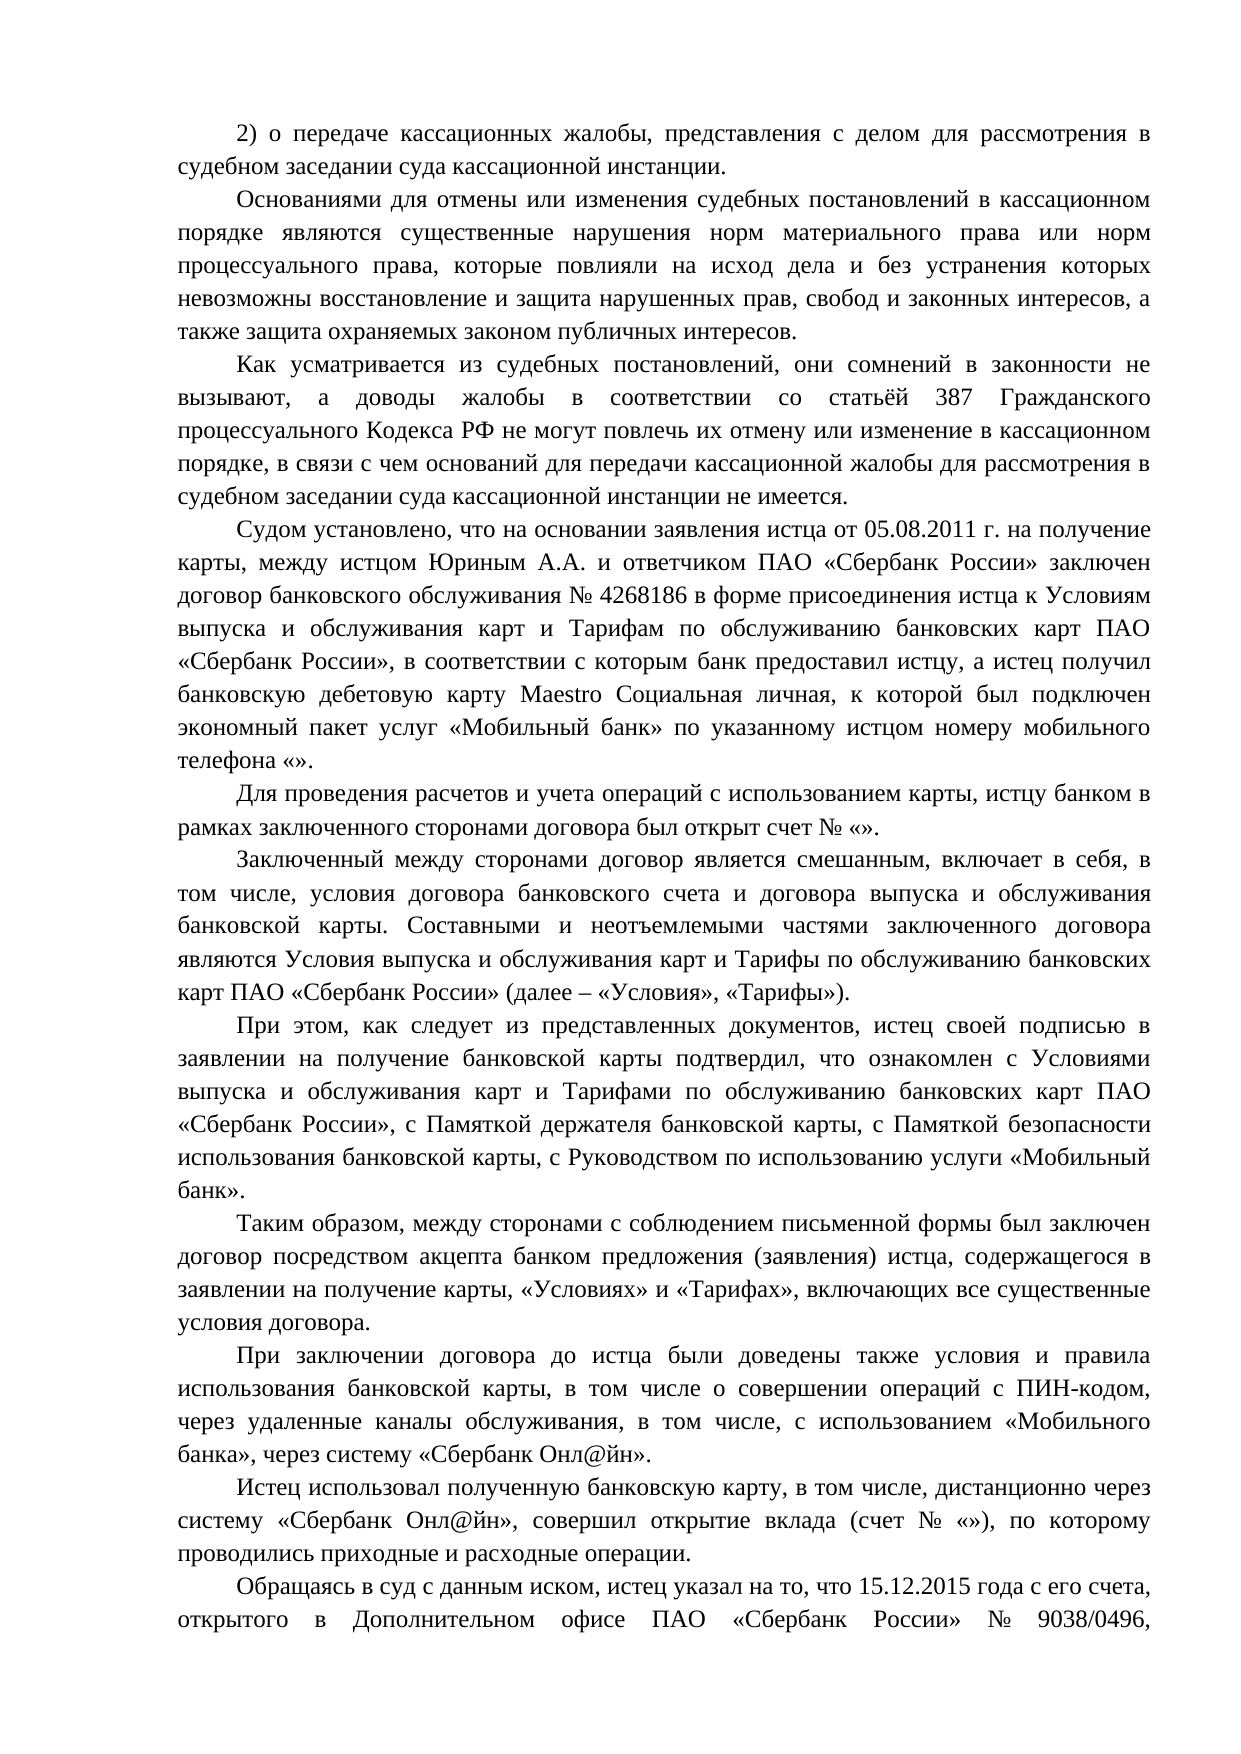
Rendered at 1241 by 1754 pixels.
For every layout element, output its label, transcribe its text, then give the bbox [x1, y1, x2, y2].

text Заключенный между сторонами договор является смешанным, включает в себя, в том числе, условия договора банковского счета и договора выпуска и обслуживания банковской карты. Составными и неотъемлемыми частями заключенного договора являются Условия выпуска и обслуживания карт и Тарифы по обслуживанию банковских карт ПАО «Сбербанк России» (далее – «Условия», «Тарифы»). [177, 844, 1152, 1005]
text Таким образом, между сторонами с соблюдением письменной формы был заключен договор посредством акцепта банком предложения (заявления) истца, содержащегося в заявлении на получение карты, «Условиях» и «Тарифах», включающих все существенные условия договора. [177, 1208, 1152, 1336]
text Основаниями для отмены или изменения судебных постановлений в кассационном порядке являются существенные нарушения норм материального права или норм процессуального права, которые повлияли на исход дела и без устранения которых невозможны восстановление и защита нарушенных прав, свобод и законных интересов, а также защита охраняемых законом публичных интересов. [177, 184, 1152, 345]
text Истец использовал полученную банковскую карту, в том числе, дистанционно через систему «Сбербанк Онл@йн», совершил открытие вклада (счет № «»), по которому проводились приходные и расходные операции. [177, 1472, 1152, 1567]
text Судом установлено, что на основании заявления истца от 05.08.2011 г. на получение карты, между истцом Юриным А.А. и ответчиком ПАО «Сбербанк России» заключен договор банковского обслуживания № 4268186 в форме присоединения истца к Условиям выпуска и обслуживания карт и Тарифам по обслуживанию банковских карт ПАО «Сбербанк России», в соответствии с которым банк предоставил истцу, а истец получил банковскую дебетовую карту Maestro Социальная личная, к которой был подключен экономный пакет услуг «Мобильный банк» по указанному истцом номеру мобильного телефона «». [177, 514, 1152, 774]
text При этом, как следует из представленных документов, истец своей подписью в заявлении на получение банковской карты подтвердил, что ознакомлен с Условиями выпуска и обслуживания карт и Тарифами по обслуживанию банковских карт ПАО «Сбербанк России», с Памяткой держателя банковской карты, с Памяткой безопасности использования банковской карты, с Руководством по использованию услуги «Мобильный банк». [177, 1010, 1152, 1203]
text 2) о передаче кассационных жалобы, представления с делом для рассмотрения в судебном заседании суда кассационной инстанции. [177, 118, 1152, 180]
text Для проведения расчетов и учета операций с использованием карты, истцу банком в рамках заключенного сторонами договора был открыт счет № «». [177, 778, 1152, 840]
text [177, 1571, 1152, 1633]
text Как усматривается из судебных постановлений, они сомнений в законности не вызывают, а доводы жалобы в соответствии со статьёй 387 Гражданского процессуального Кодекса РФ не могут повлечь их отмену или изменение в кассационном порядке, в связи с чем оснований для передачи кассационной жалобы для рассмотрения в судебном заседании суда кассационной инстанции не имеется. [177, 349, 1152, 510]
text При заключении договора до истца были доведены также условия и правила использования банковской карты, в том числе о совершении операций с ПИН-кодом, через удаленные каналы обслуживания, в том числе, с использованием «Мобильного банка», через систему «Сбербанк Онл@йн». [177, 1340, 1152, 1468]
